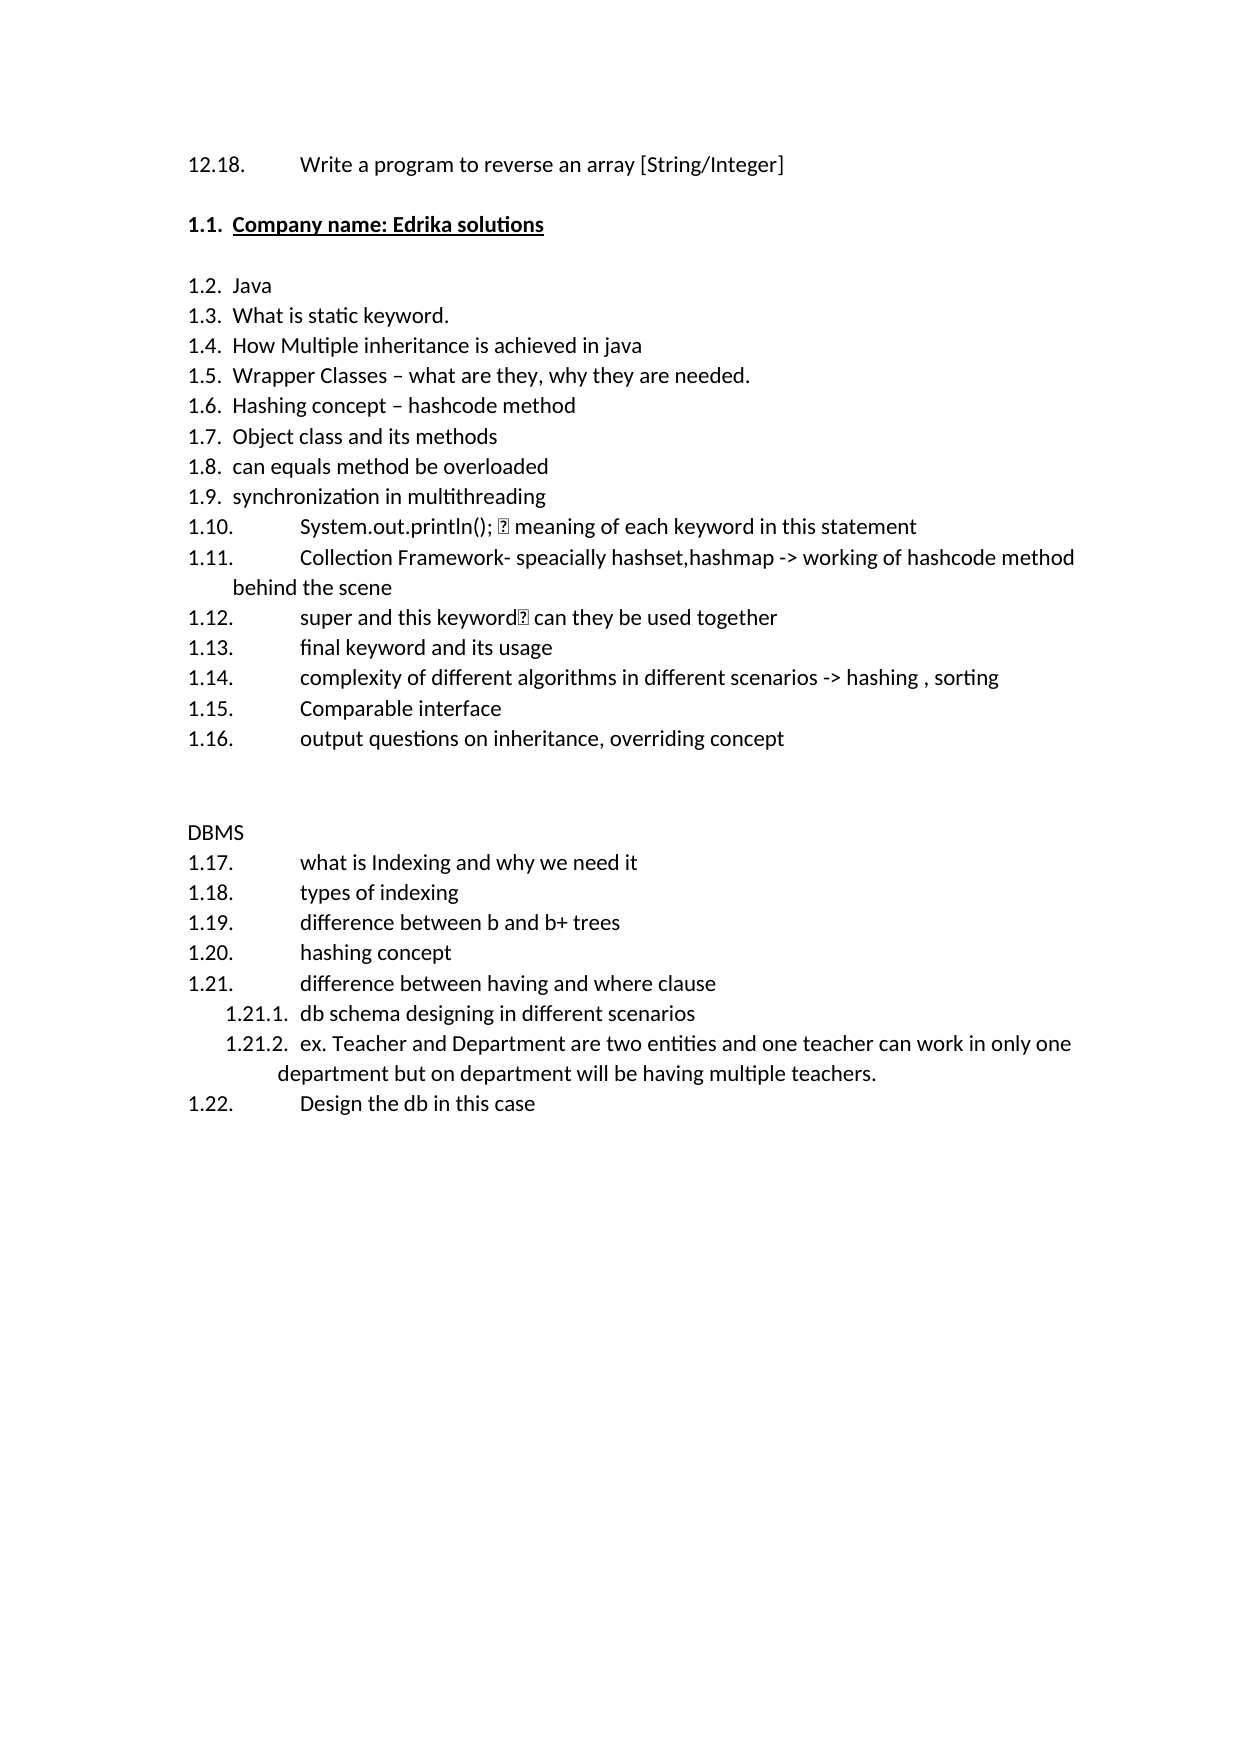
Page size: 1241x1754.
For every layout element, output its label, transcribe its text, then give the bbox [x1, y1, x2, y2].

list synchronization in multithreading [187, 482, 1090, 510]
list Write a program to reverse an array [String/Integer] [187, 150, 1090, 178]
list Company name: Edrika solutions [187, 210, 1090, 238]
list difference between having and where clause [187, 969, 1090, 997]
list Comparable interface [187, 694, 1090, 722]
list How Multiple inheritance is achieved in java [187, 331, 1090, 359]
list difference between b and b+ trees [187, 908, 1090, 936]
list Collection Framework- speacially hashset,hashmap -> working of hashcode method behind the scene [187, 543, 1090, 601]
list DBMS [187, 818, 1090, 846]
list can equals method be overloaded [187, 452, 1090, 480]
list ex. Teacher and Department are two entities and one teacher can work in only one department but on department will be having multiple teachers. [225, 1029, 1090, 1087]
list what is Indexing and why we need it [187, 848, 1090, 876]
list Hashing concept – hashcode method [187, 392, 1090, 420]
list output questions on inheritance, overriding concept [187, 724, 1090, 752]
list Design the db in this case [187, 1089, 1090, 1118]
list super and this keyword can they be used together [187, 603, 1090, 631]
list Wrapper Classes – what are they, why they are needed. [187, 361, 1090, 389]
list types of indexing [187, 878, 1090, 906]
list db schema designing in different scenarios [225, 999, 1090, 1027]
list complexity of different algorithms in different scenarios -> hashing , sorting [187, 663, 1090, 692]
list Object class and its methods [187, 422, 1090, 450]
list hashing concept [187, 938, 1090, 967]
list System.out.println();  meaning of each keyword in this statement [187, 512, 1090, 541]
list Java [187, 271, 1090, 299]
list final keyword and its usage [187, 633, 1090, 661]
list What is static keyword. [187, 301, 1090, 329]
